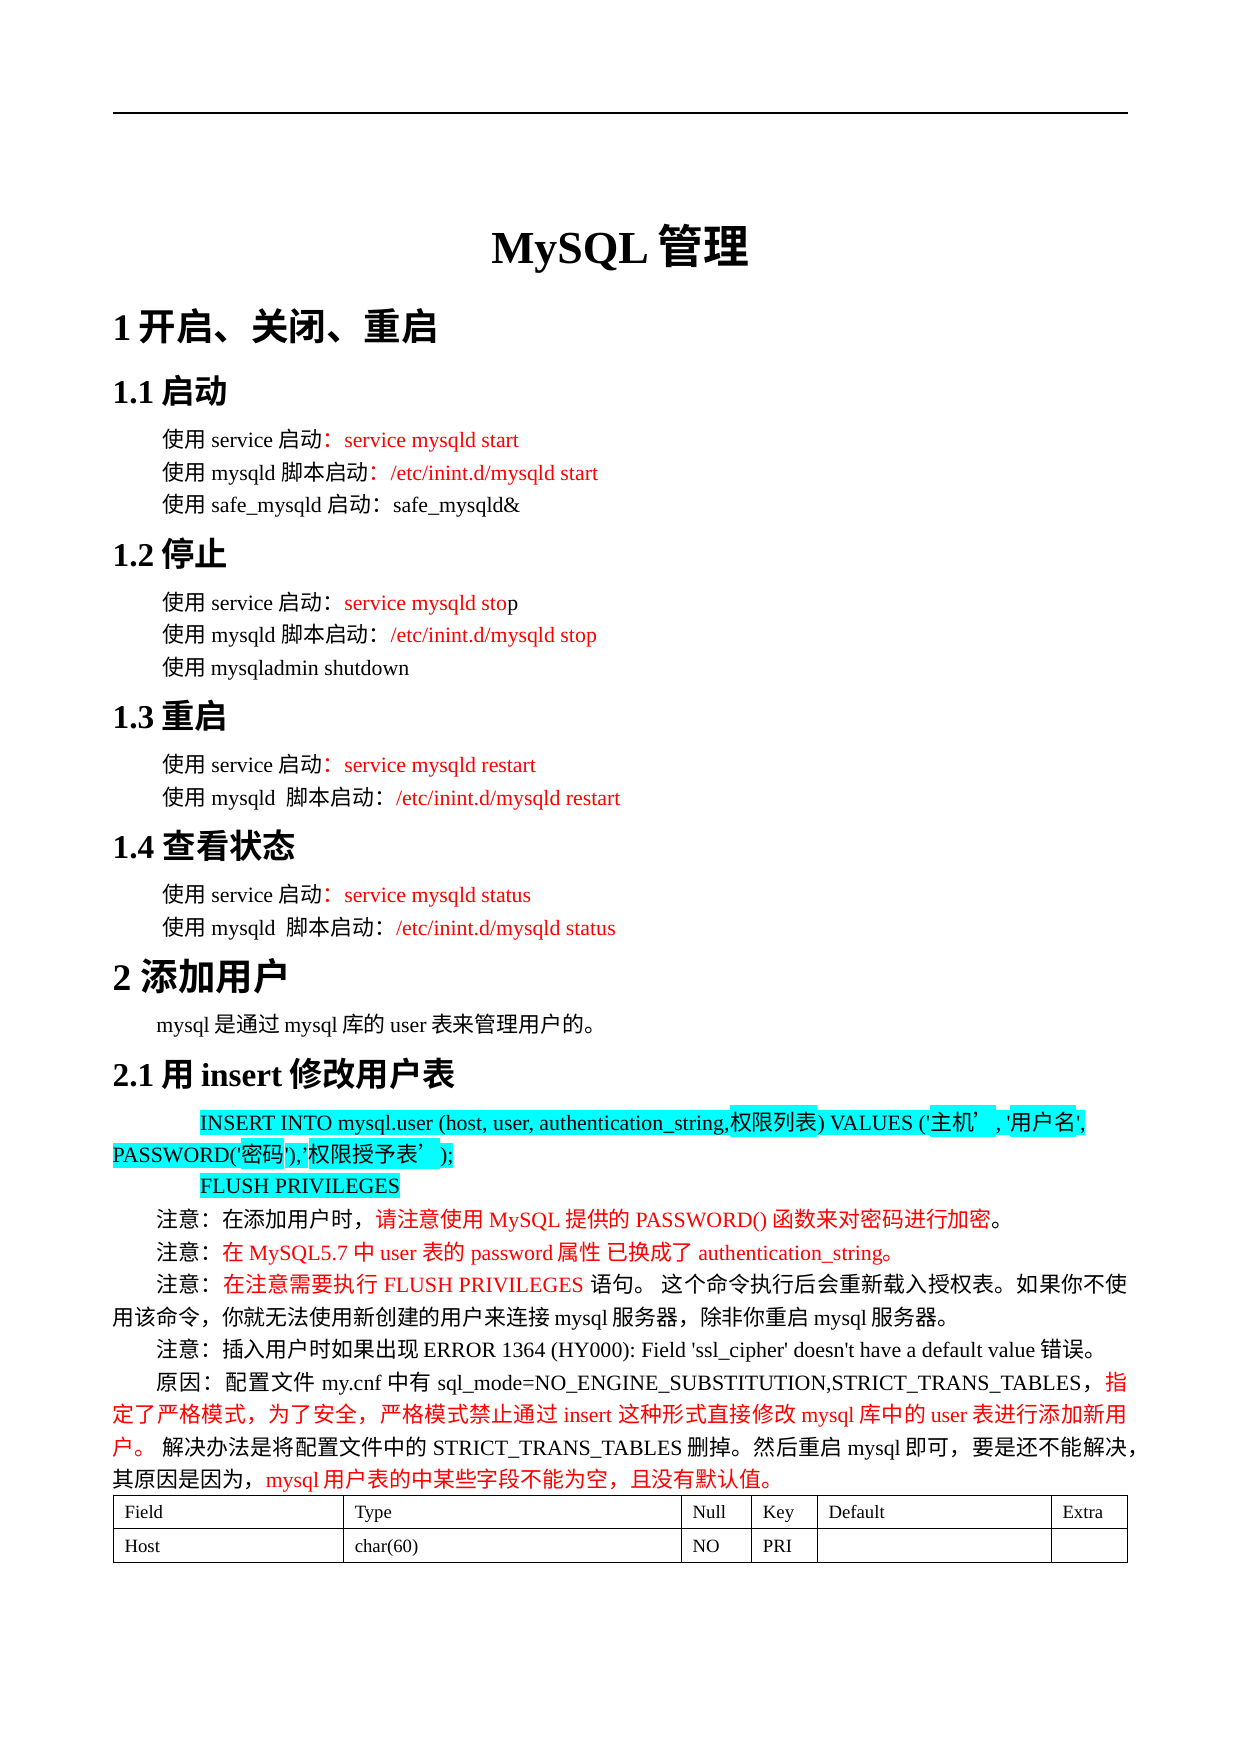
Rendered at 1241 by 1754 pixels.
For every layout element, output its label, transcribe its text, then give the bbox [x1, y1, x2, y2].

text 注意：在 MySQL5.7 中 user 表的 password属性 已换成了authentication_string。 [112, 1234, 1128, 1267]
subtitle 2 添加用户 [112, 942, 1128, 1007]
table_header Default [818, 1496, 1051, 1528]
subtitle 1.2停止 [112, 519, 1128, 584]
text 注意：在添加用户时，请注意使用MySQL提供的 PASSWORD() 函数来对密码进行加密。 [112, 1202, 1128, 1234]
text 使用 service 启动：service mysqld status [162, 877, 1128, 909]
text FLUSH PRIVILEGES [112, 1169, 1128, 1202]
text 使用 mysqld 脚本启动：/etc/inint.d/mysqld start [162, 454, 1128, 487]
subtitle 1.3重启 [112, 682, 1128, 747]
table_header Type [344, 1496, 681, 1528]
text 使用 mysqld 脚本启动：/etc/inint.d/mysqld restart [162, 779, 1128, 812]
subtitle MySQL 管理 [112, 194, 1128, 292]
text 使用mysqladmin shutdown [162, 649, 1128, 682]
text 使用 service 启动：service mysqld start [162, 422, 1128, 454]
subtitle 2.1用insert修改用户表 [112, 1039, 1128, 1104]
text 使用 mysqld 脚本启动：/etc/inint.d/mysqld stop [162, 617, 1128, 649]
table_header Null [682, 1496, 751, 1528]
text 使用 safe_mysqld 启动：safe_mysqld& [162, 487, 1128, 519]
text mysql是通过mysql库的user表来管理用户的。 [112, 1007, 1128, 1039]
table_cell char(60) [344, 1529, 681, 1562]
table_cell PRI [752, 1529, 817, 1562]
subtitle 1开启、关闭、重启 [112, 292, 1128, 357]
table_header Field [114, 1496, 343, 1528]
table_cell NO [682, 1529, 751, 1562]
table_header Extra [1052, 1496, 1127, 1528]
text 注意：插入用户时如果出现ERROR 1364 (HY000): Field 'ssl_cipher' doesn't have a default value错误。 [112, 1332, 1128, 1364]
text 使用 service 启动：service mysqld restart [162, 747, 1128, 779]
text INSERT INTO mysql.user (host, user, authentication_string,权限列表) VALUES ('主机’, '用户名', PASSWORD('密码'),’权限授予表’); [112, 1104, 1128, 1169]
table_cell Host [114, 1529, 343, 1562]
text 使用 service 启动：service mysqld stop [162, 584, 1128, 617]
table_header Key [752, 1496, 817, 1528]
subtitle 1.1启动 [112, 357, 1128, 422]
table_cell [1052, 1529, 1127, 1562]
text 原因：配置文件my.cnf中有sql_mode=NO_ENGINE_SUBSTITUTION,STRICT_TRANS_TABLES，指定了严格模式，为了安全，严格模式禁止通过insert 这种形式直接修改mysql库中的user表进行添加新用户。 解决办法是将配置文件中的STRICT_TRANS_TABLES删掉。然后重启mysql即可，要是还不能解决，其原因是因为，mysql用户表的中某些字段不能为空，且没有默认值。 [112, 1364, 1128, 1494]
text 注意：在注意需要执行 FLUSH PRIVILEGES 语句。 这个命令执行后会重新载入授权表。如果你不使用该命令，你就无法使用新创建的用户来连接mysql服务器，除非你重启mysql服务器。 [112, 1267, 1128, 1332]
table_cell [818, 1529, 1051, 1562]
text 使用 mysqld 脚本启动：/etc/inint.d/mysqld status [162, 909, 1128, 942]
subtitle 1.4 查看状态 [112, 812, 1128, 877]
